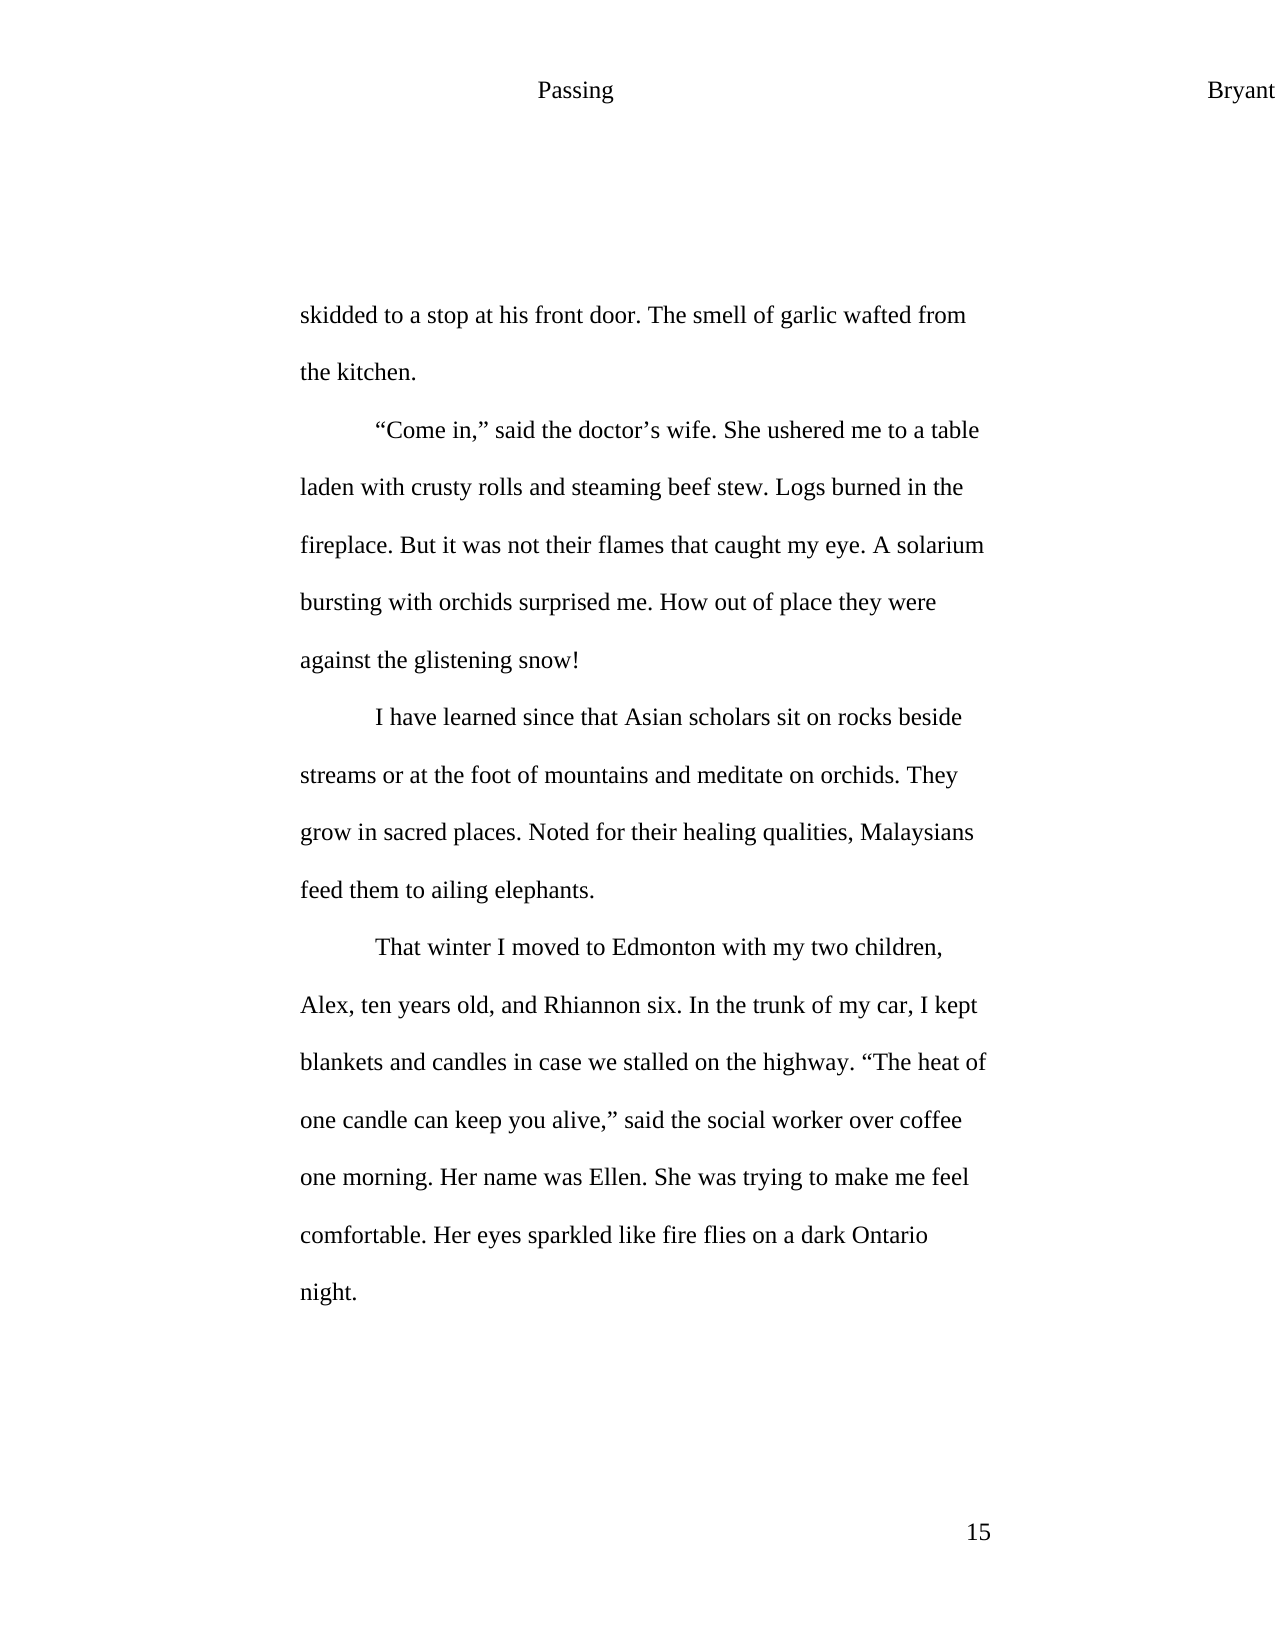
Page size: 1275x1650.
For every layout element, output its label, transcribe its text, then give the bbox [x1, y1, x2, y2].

text I have learned since that Asian scholars sit on rocks beside streams or at the foot of mountains and meditate on orchids. They grow in sacred places. Noted for their healing qualities, Malaysians feed them to ailing elephants. [300, 702, 991, 904]
text “Come in,” said the doctor’s wife. She ushered me to a table laden with crusty rolls and steaming beef stew. Logs burned in the fireplace. But it was not their flames that caught my eye. A solarium bursting with orchids surprised me. How out of place they were against the glistening snow! [300, 415, 991, 674]
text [300, 300, 991, 386]
text That winter I moved to with my two children, Alex, ten years old, and Rhiannon six. In the trunk of my car, I kept blankets and candles in case we stalled on the highway. “The heat of one candle can keep you alive,” said the social worker over coffee one morning. Her name was Ellen. She was trying to make me feel comfortable. Her eyes sparkled like fire flies on a dark night. [300, 932, 991, 1306]
